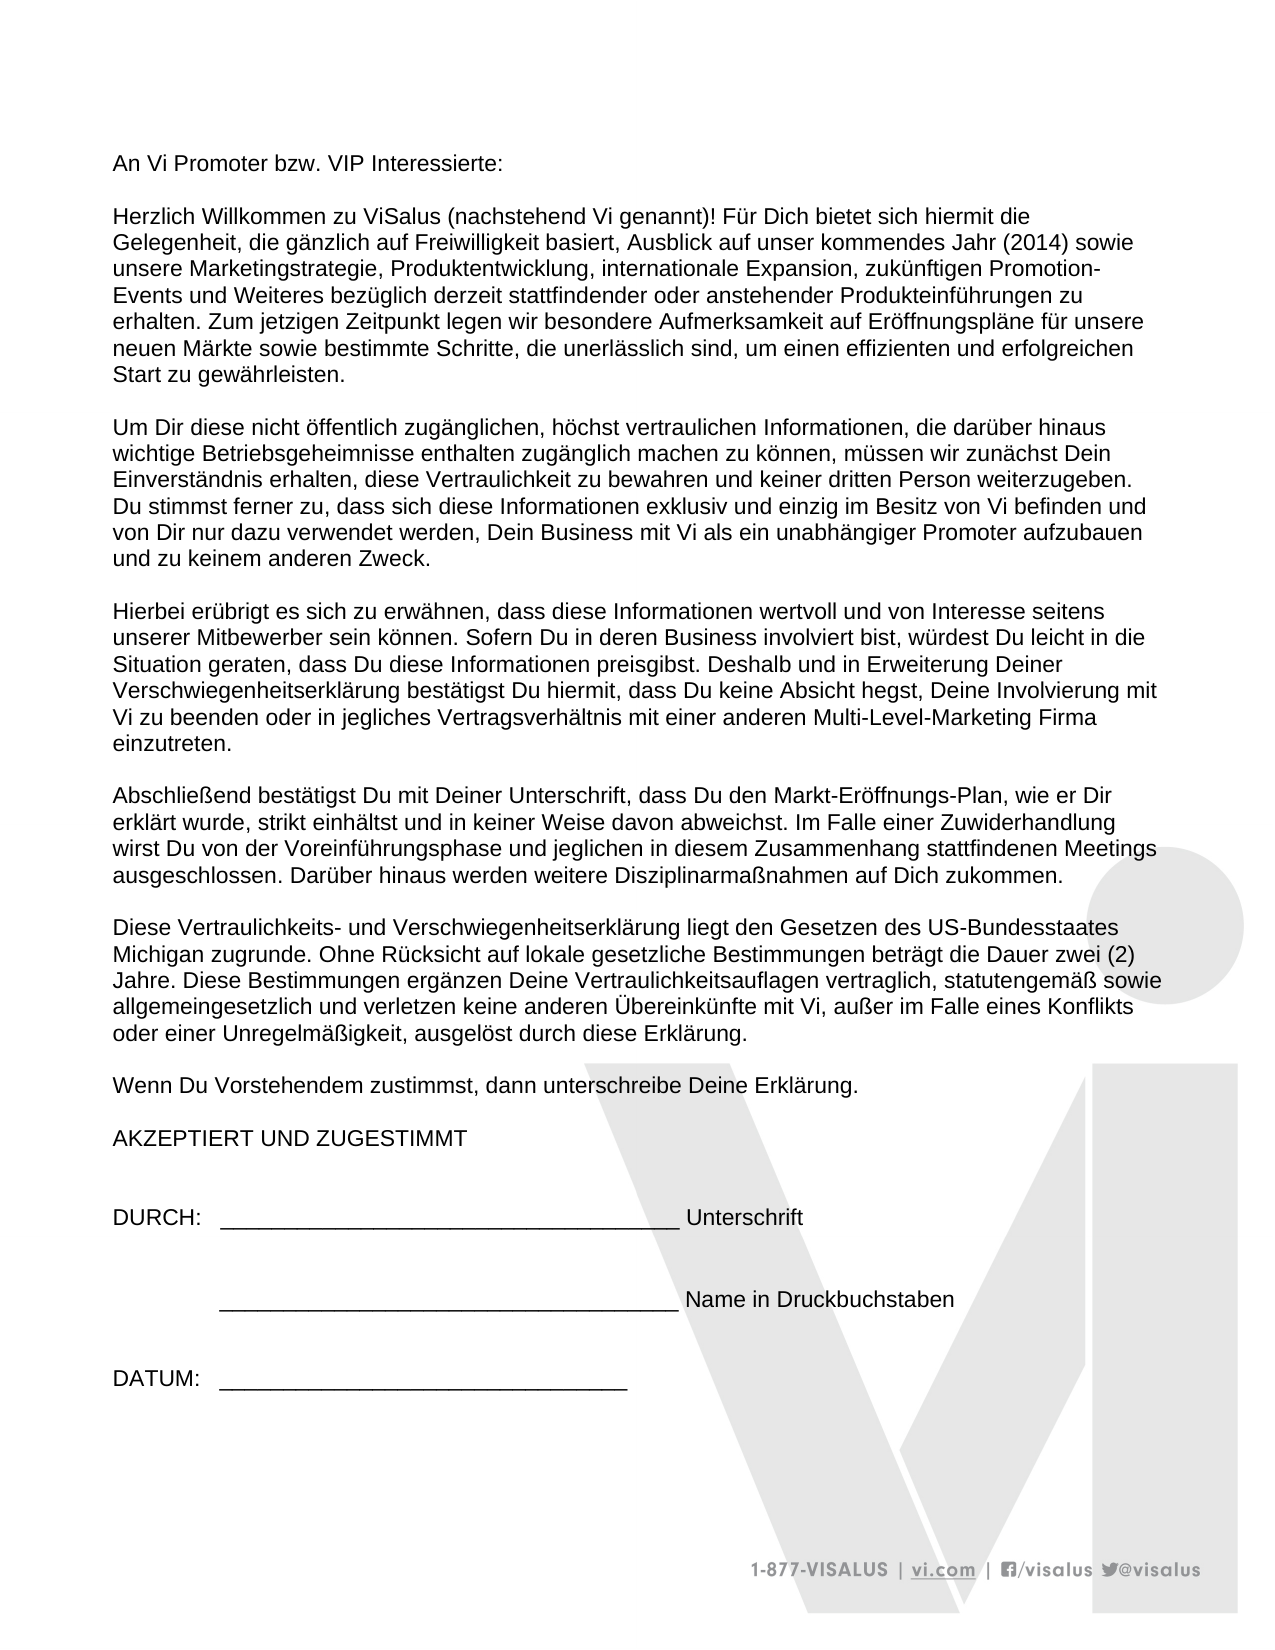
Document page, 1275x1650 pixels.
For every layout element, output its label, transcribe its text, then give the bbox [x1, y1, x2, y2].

text Um Dir diese nicht öffentlich zugänglichen, höchst vertraulichen Informationen, die darüber hinaus wichtige Betriebsgeheimnisse enthalten zugänglich machen zu können, müssen wir zunächst Dein Einverständnis erhalten, diese Vertraulichkeit zu bewahren und keiner dritten Person weiterzugeben. Du stimmst ferner zu, dass sich diese Informationen exklusiv und einzig im Besitz von Vi befinden und von Dir nur dazu verwendet werden, Dein Business mit Vi als ein unabhängiger Promoter aufzubauen und zu keinem anderen Zweck. [112, 413, 1162, 572]
text Abschließend bestätigst Du mit Deiner Unterschrift, dass Du den Markt-Eröffnungs-Plan, wie er Dir erklärt wurde, strikt einhältst und in keiner Weise davon abweichst. Im Falle einer Zuwiderhandlung wirst Du von der Voreinführungsphase und jeglichen in diesem Zusammenhang stattfindenen Meetings ausgeschlossen. Darüber hinaus werden weitere Disziplinarmaßnahmen auf Dich zukommen. [112, 782, 1162, 888]
text Hierbei erübrigt es sich zu erwähnen, dass diese Informationen wertvoll und von Interesse seitens unserer Mitbewerber sein können. Sofern Du in deren Business involviert bist, würdest Du leicht in die Situation geraten, dass Du diese Informationen preisgibst. Deshalb und in Erweiterung Deiner Verschwiegenheitserklärung bestätigst Du hiermit, dass Du keine Absicht hegst, Deine Involvierung mit Vi zu beenden oder in jegliches Vertragsverhältnis mit einer anderen Multi-Level-Marketing Firma einzutreten. [112, 598, 1162, 756]
text Wenn Du Vorstehendem zustimmst, dann unterschreibe Deine Erklärung. [112, 1072, 1162, 1099]
text ____________________________________ Name in Druckbuchstaben [112, 1286, 1162, 1312]
text Diese Vertraulichkeits- und Verschwiegenheitserklärung liegt den Gesetzen des US-Bundesstaates Michigan zugrunde. Ohne Rücksicht auf lokale gesetzliche Bestimmungen beträgt die Dauer zwei (2) Jahre. Diese Bestimmungen ergänzen Deine Vertraulichkeitsauflagen vertraglich, statutengemäß sowie allgemeingesetzlich und verletzen keine anderen Übereinkünfte mit Vi, außer im Falle eines Konflikts oder einer Unregelmäßigkeit, ausgelöst durch diese Erklärung. [112, 914, 1162, 1046]
text DURCH: ____________________________________ Unterschrift [112, 1204, 1162, 1231]
text Herzlich Willkommen zu ViSalus (nachstehend Vi genannt)! Für Dich bietet sich hiermit die Gelegenheit, die gänzlich auf Freiwilligkeit basiert, Ausblick auf unser kommendes Jahr (2014) sowie unsere Marketingstrategie, Produktentwicklung, internationale Expansion, zukünftigen Promotion-Events und Weiteres bezüglich derzeit stattfindender oder anstehender Produkteinführungen zu erhalten. Zum jetzigen Zeitpunkt legen wir besondere Aufmerksamkeit auf Eröffnungspläne für unsere neuen Märkte sowie bestimmte Schritte, die unerlässlich sind, um einen effizienten und erfolgreichen Start zu gewährleisten. [112, 203, 1162, 387]
picture [0, 1, 1273, 1649]
text An Vi Promoter bzw. VIP Interessierte: [112, 150, 1162, 176]
text DATUM: ________________________________ [112, 1365, 1162, 1391]
text AKZEPTIERT UND ZUGESTIMMT [112, 1125, 1162, 1151]
